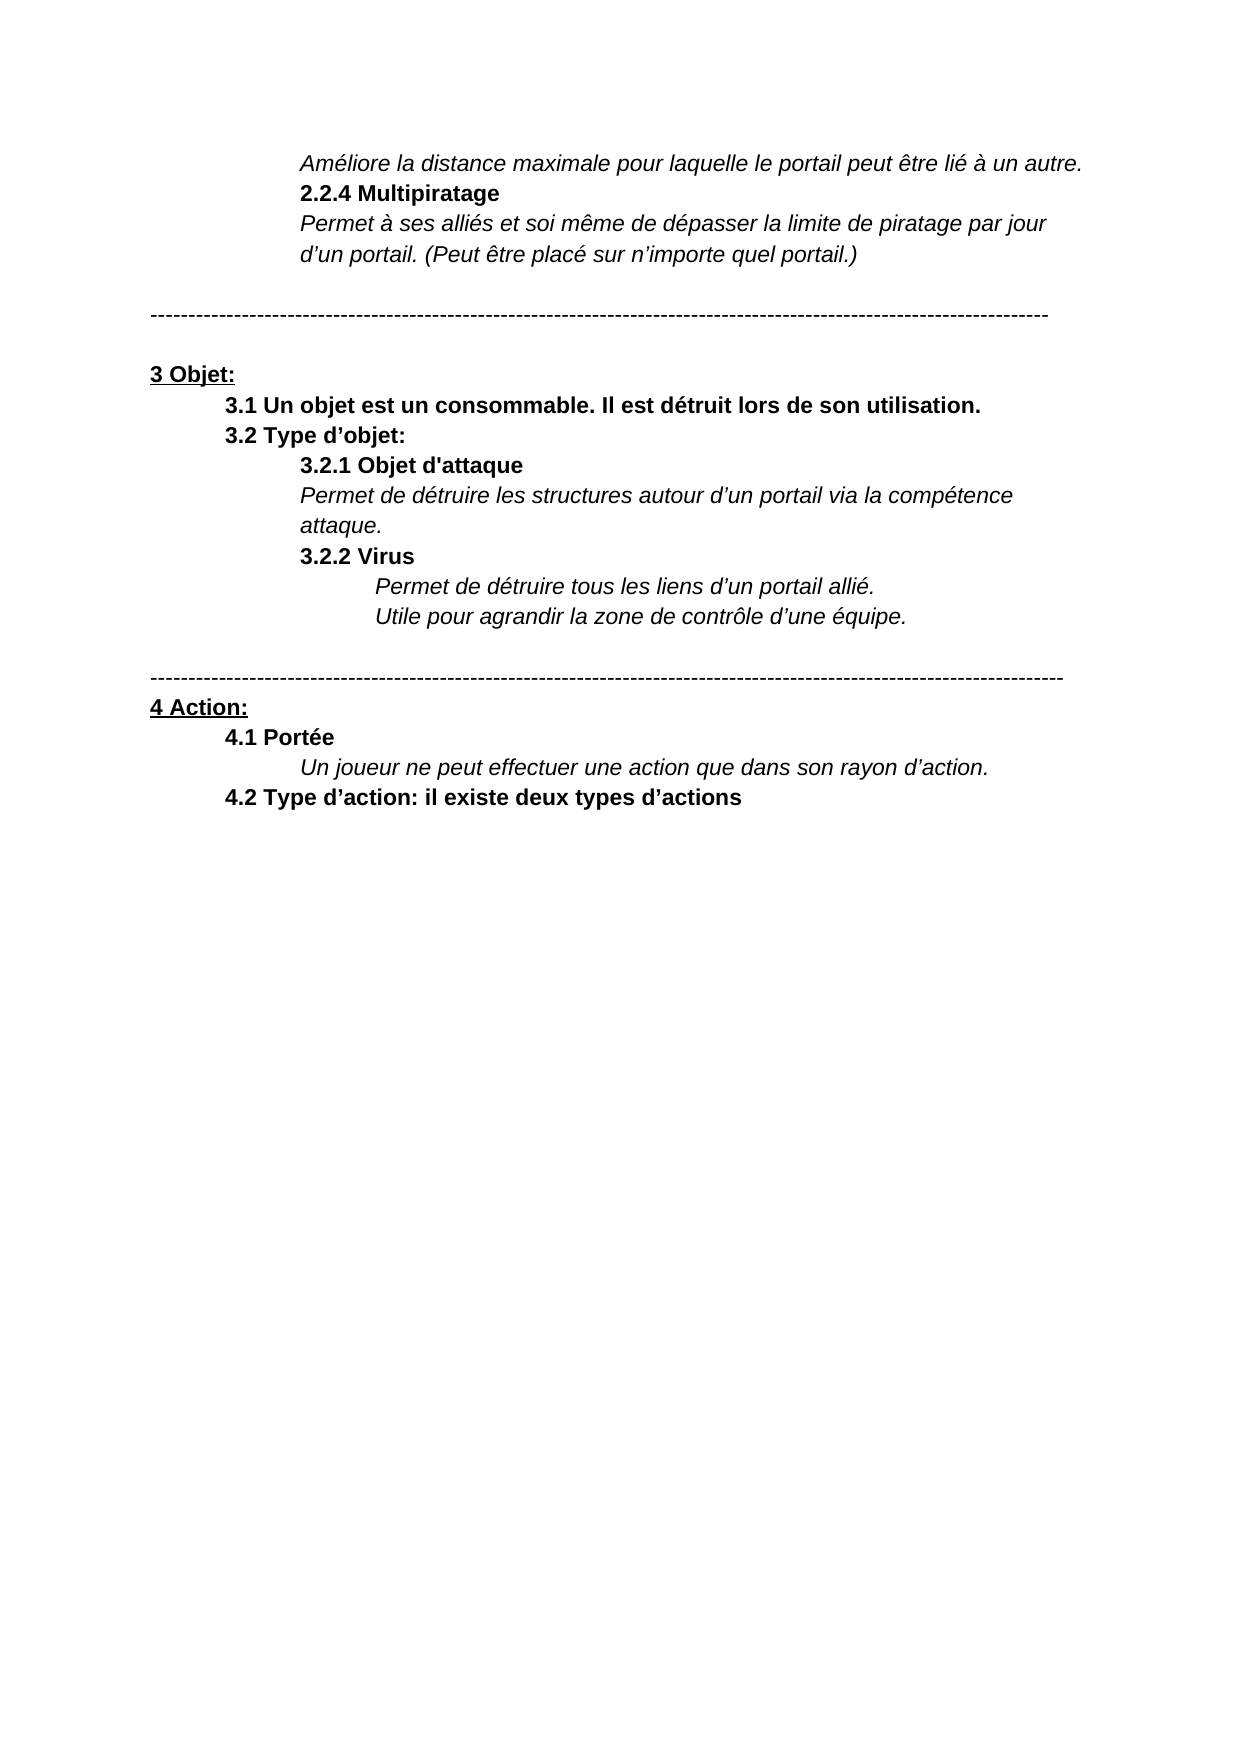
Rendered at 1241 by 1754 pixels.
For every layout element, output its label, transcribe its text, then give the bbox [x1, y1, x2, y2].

text 3.2.2 Virus [150, 543, 1090, 569]
text 4.2 Type d’action: il existe deux types d’actions [150, 784, 1090, 811]
text ---------------------------------------------------------------------------------------------------------------------- [150, 301, 1090, 327]
text 3.1 Un objet est un consommable. Il est détruit lors de son utilisation. [150, 392, 1090, 418]
text Permet à ses alliés et soi même de dépasser la limite de piratage par jour d’un portail. (Peut être placé sur n’importe quel portail.) [300, 210, 1090, 267]
text 4.1 Portée [150, 724, 1090, 750]
text 3.2.1 Objet d'attaque [225, 452, 1090, 478]
text 2.2.4 Multipiratage [150, 180, 1090, 207]
text 3.2 Type d’objet: [150, 422, 1090, 448]
text ------------------------------------------------------------------------------------------------------------------------ [150, 663, 1090, 690]
text Un joueur ne peut effectuer une action que dans son rayon d’action. [150, 754, 1090, 781]
text Améliore la distance maximale pour laquelle le portail peut être lié à un autre. [300, 150, 1090, 176]
text Permet de détruire tous les liens d’un portail allié. [150, 573, 1090, 599]
text 3 Objet: [150, 361, 1090, 388]
text Permet de détruire les structures autour d’un portail via la compétence [225, 482, 1090, 509]
text attaque. [225, 512, 1090, 539]
text Utile pour agrandir la zone de contrôle d’une équipe. [150, 603, 1090, 629]
text 4 Action: [150, 694, 1090, 720]
